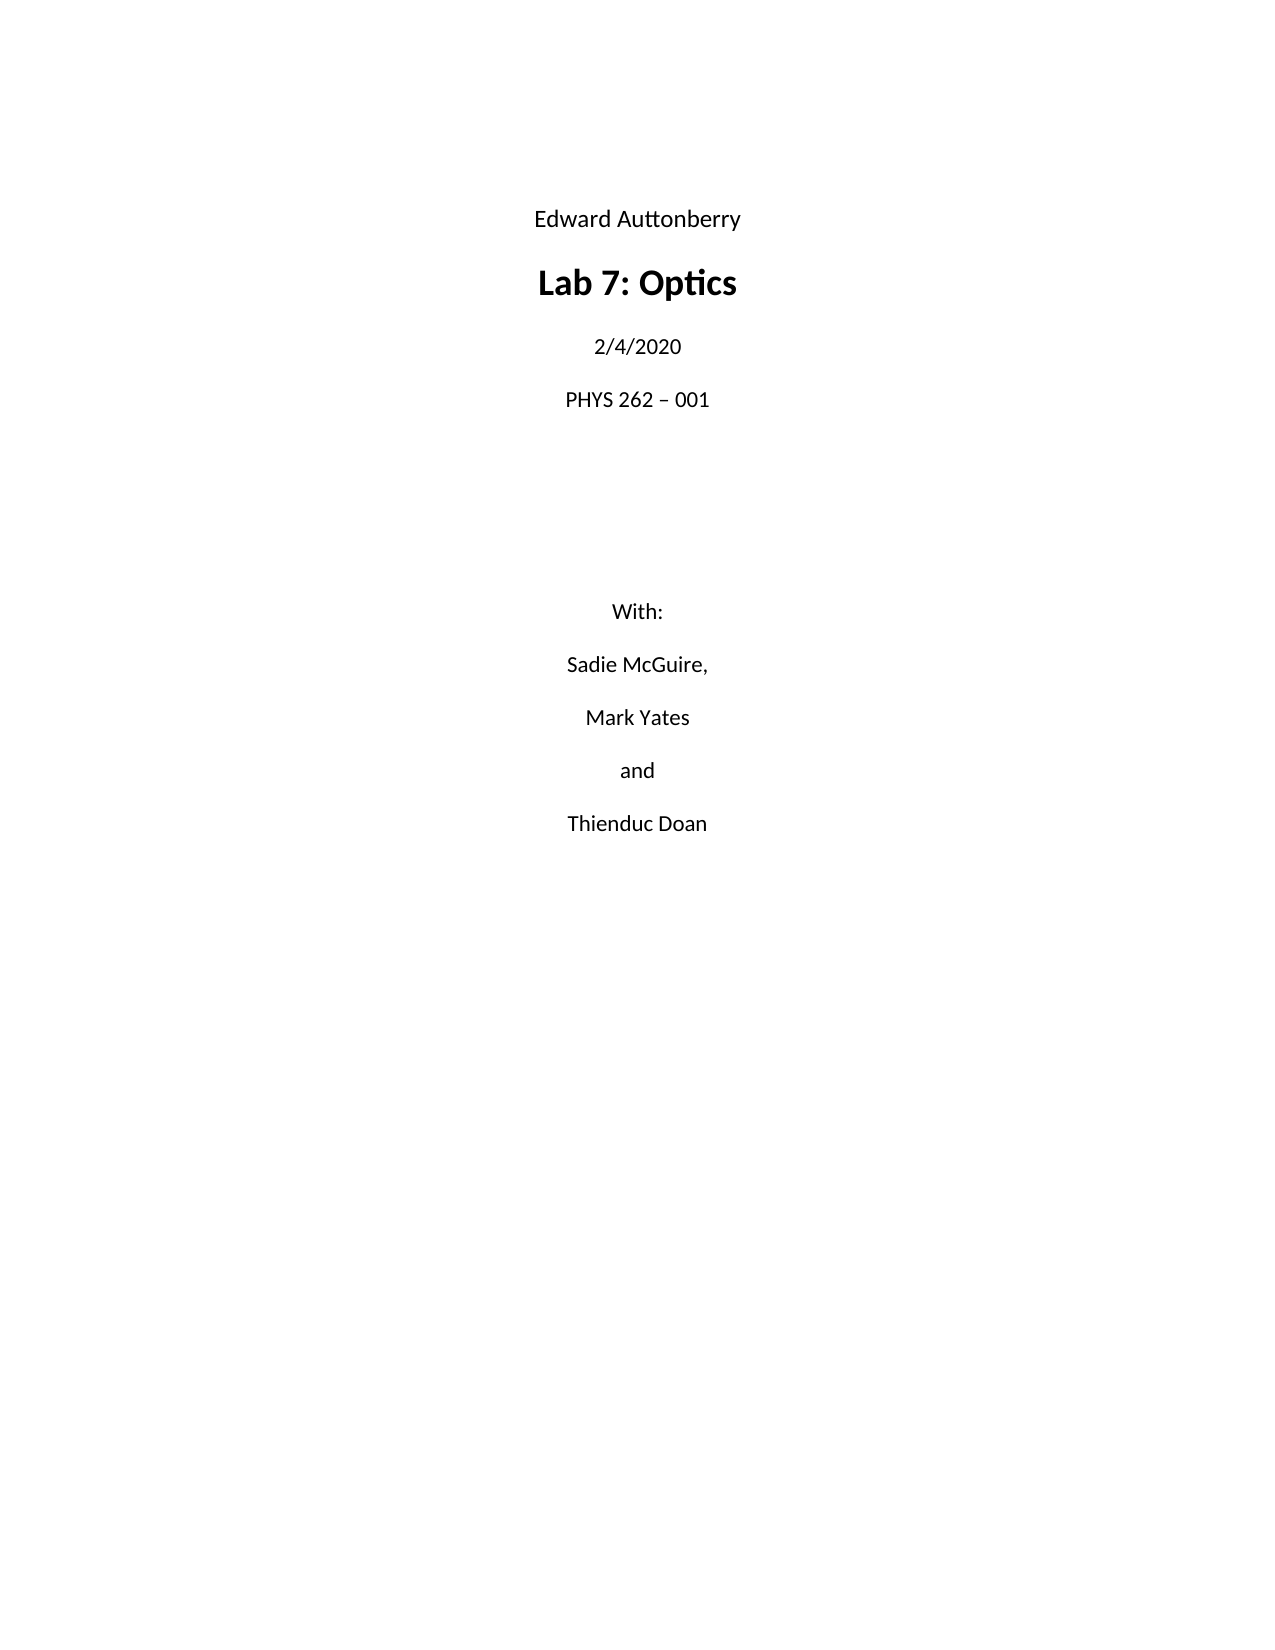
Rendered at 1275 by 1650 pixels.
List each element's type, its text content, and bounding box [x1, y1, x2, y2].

text 2/4/2020 [150, 332, 1125, 360]
text PHYS 262 – 001 [150, 385, 1125, 413]
text Thienduc Doan [150, 809, 1125, 838]
text Sadie McGuire, [150, 651, 1125, 678]
text and [150, 757, 1125, 784]
text Lab 7: Optics [150, 259, 1125, 305]
text Edward Auttonberry [150, 203, 1125, 233]
text Mark Yates [150, 703, 1125, 732]
text With: [150, 597, 1125, 626]
